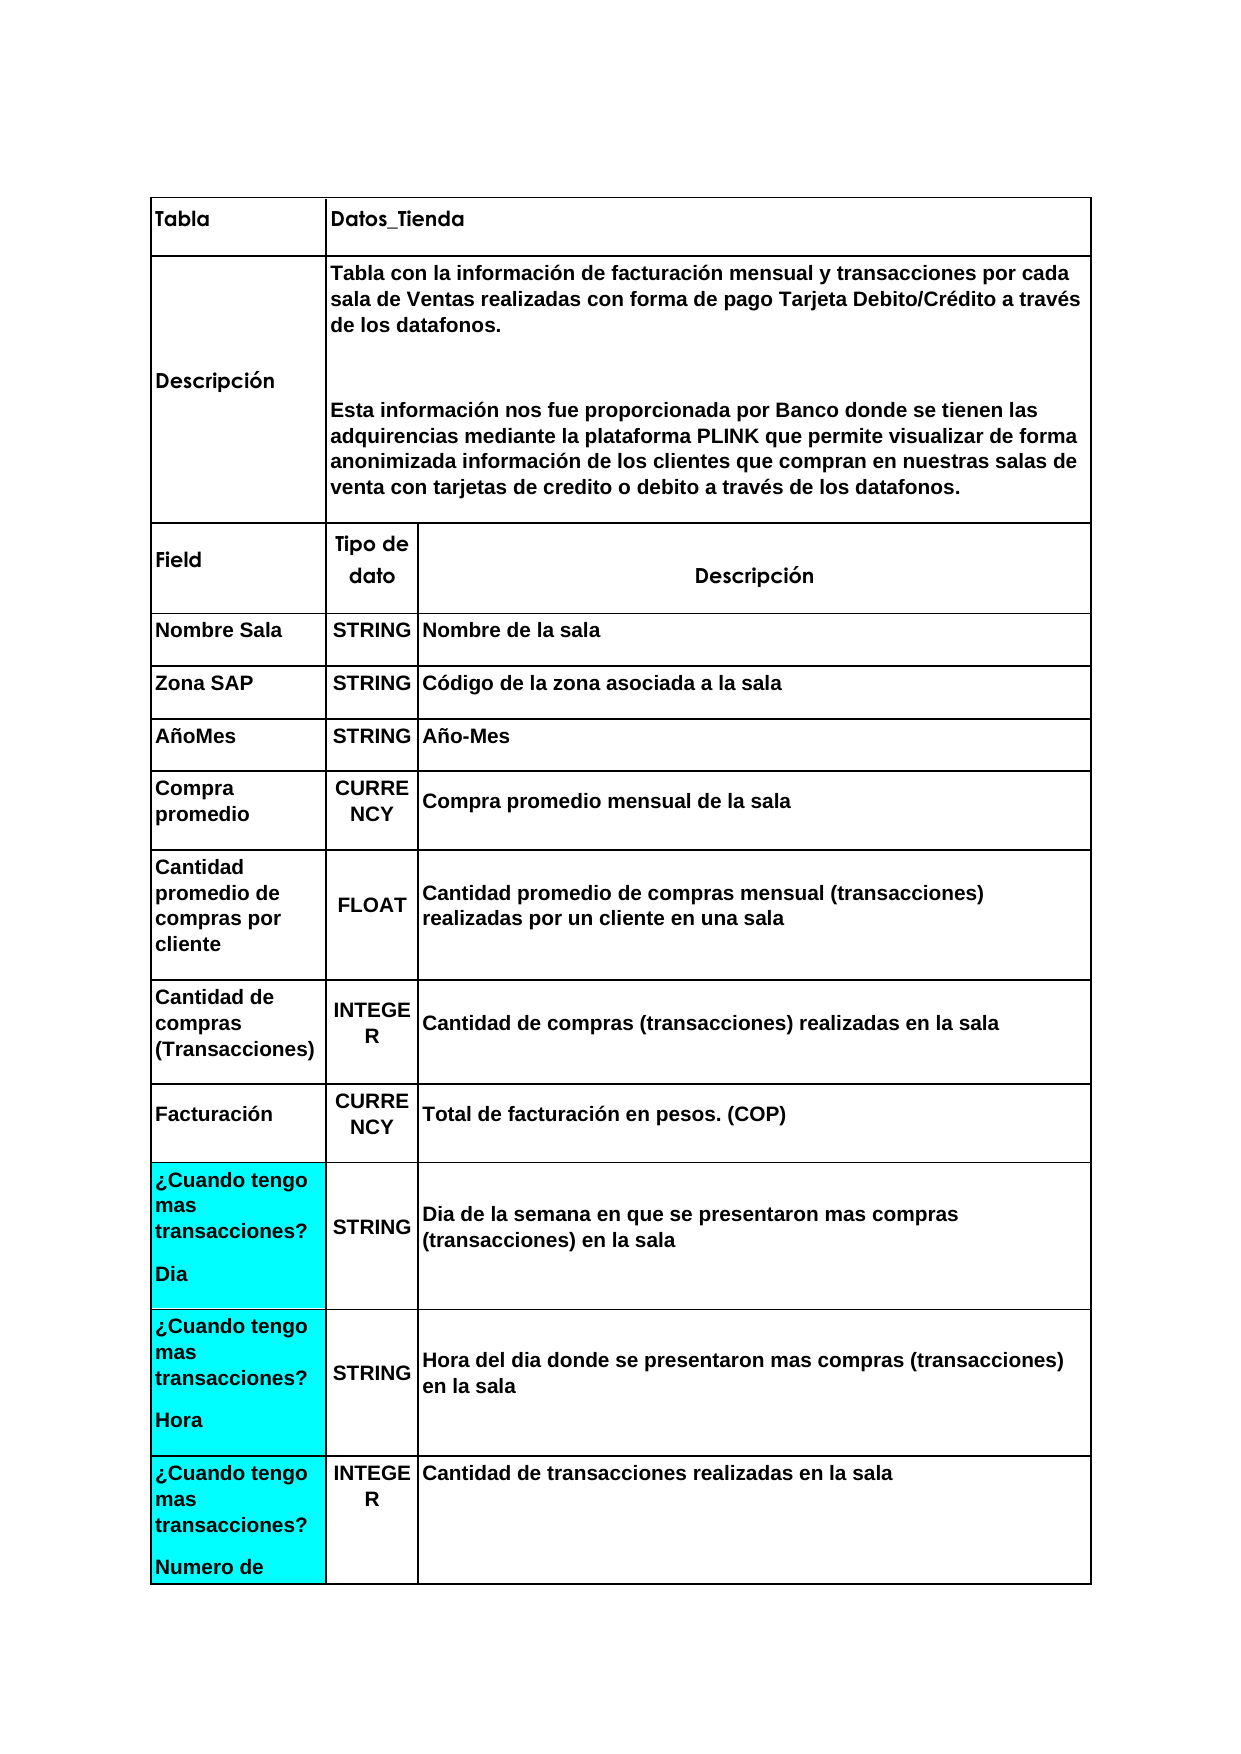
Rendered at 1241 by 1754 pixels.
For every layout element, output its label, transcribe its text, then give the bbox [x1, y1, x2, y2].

table_cell INTEGER [327, 981, 417, 1083]
table_cell Compra promedio mensual de la sala [419, 772, 1090, 849]
table_cell Tabla con la información de facturación mensual y transacciones por cada sala de Ventas realizadas con forma de pago Tarjeta Debito/Crédito a través de los datafonos. Esta información nos fue proporcionada por Banco donde se tienen las adquirencias mediante la plataforma PLINK que permite visualizar de forma anonimizada información de los clientes que compran en nuestras salas de venta con tarjetas de credito o debito a través de los datafonos. [327, 257, 1090, 522]
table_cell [419, 1457, 1090, 1583]
table_cell Field [152, 524, 325, 613]
table_cell INTEGER [327, 1457, 417, 1583]
table_cell ¿Cuando tengo mas transacciones? Dia [152, 1163, 325, 1308]
table_cell Cantidad de compras (transacciones) realizadas en la sala [419, 981, 1090, 1083]
table_cell Dia de la semana en que se presentaron mas compras (transacciones) en la sala [419, 1163, 1090, 1308]
table_cell STRING [327, 720, 417, 770]
table_cell STRING [327, 614, 417, 665]
table_cell Cantidad promedio de compras mensual (transacciones) realizadas por un cliente en una sala [419, 851, 1090, 979]
table_cell Código de la zona asociada a la sala [419, 667, 1090, 718]
table_cell Compra promedio [152, 772, 325, 849]
table_cell AñoMes [152, 720, 325, 770]
table_cell Descripción [419, 524, 1090, 613]
table_header Tabla [152, 198, 326, 255]
table_cell Tipo de dato [327, 524, 417, 613]
table_cell STRING [327, 1163, 417, 1308]
table_cell FLOAT [327, 851, 417, 979]
table_header Datos_Tienda [327, 198, 1090, 255]
table_cell Total de facturación en pesos. (COP) [419, 1085, 1090, 1162]
table_cell Zona SAP [152, 667, 325, 718]
table_cell CURRENCY [327, 772, 417, 849]
table_cell Nombre Sala [152, 614, 325, 665]
table_cell Año-Mes [419, 720, 1090, 770]
table_cell Descripción [152, 257, 325, 522]
table_cell Nombre de la sala [419, 614, 1090, 665]
table_cell STRING [327, 1310, 417, 1455]
table_cell ¿Cuando tengo mas transacciones? Hora [152, 1310, 325, 1455]
table_cell Cantidad de compras (Transacciones) [152, 981, 325, 1083]
table_cell CURRENCY [327, 1085, 417, 1162]
table_cell Cantidad promedio de compras por cliente [152, 851, 325, 979]
table_cell STRING [327, 667, 417, 718]
table_cell Facturación [152, 1085, 325, 1162]
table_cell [152, 1457, 325, 1583]
table_cell Hora del dia donde se presentaron mas compras (transacciones) en la sala [419, 1310, 1090, 1455]
